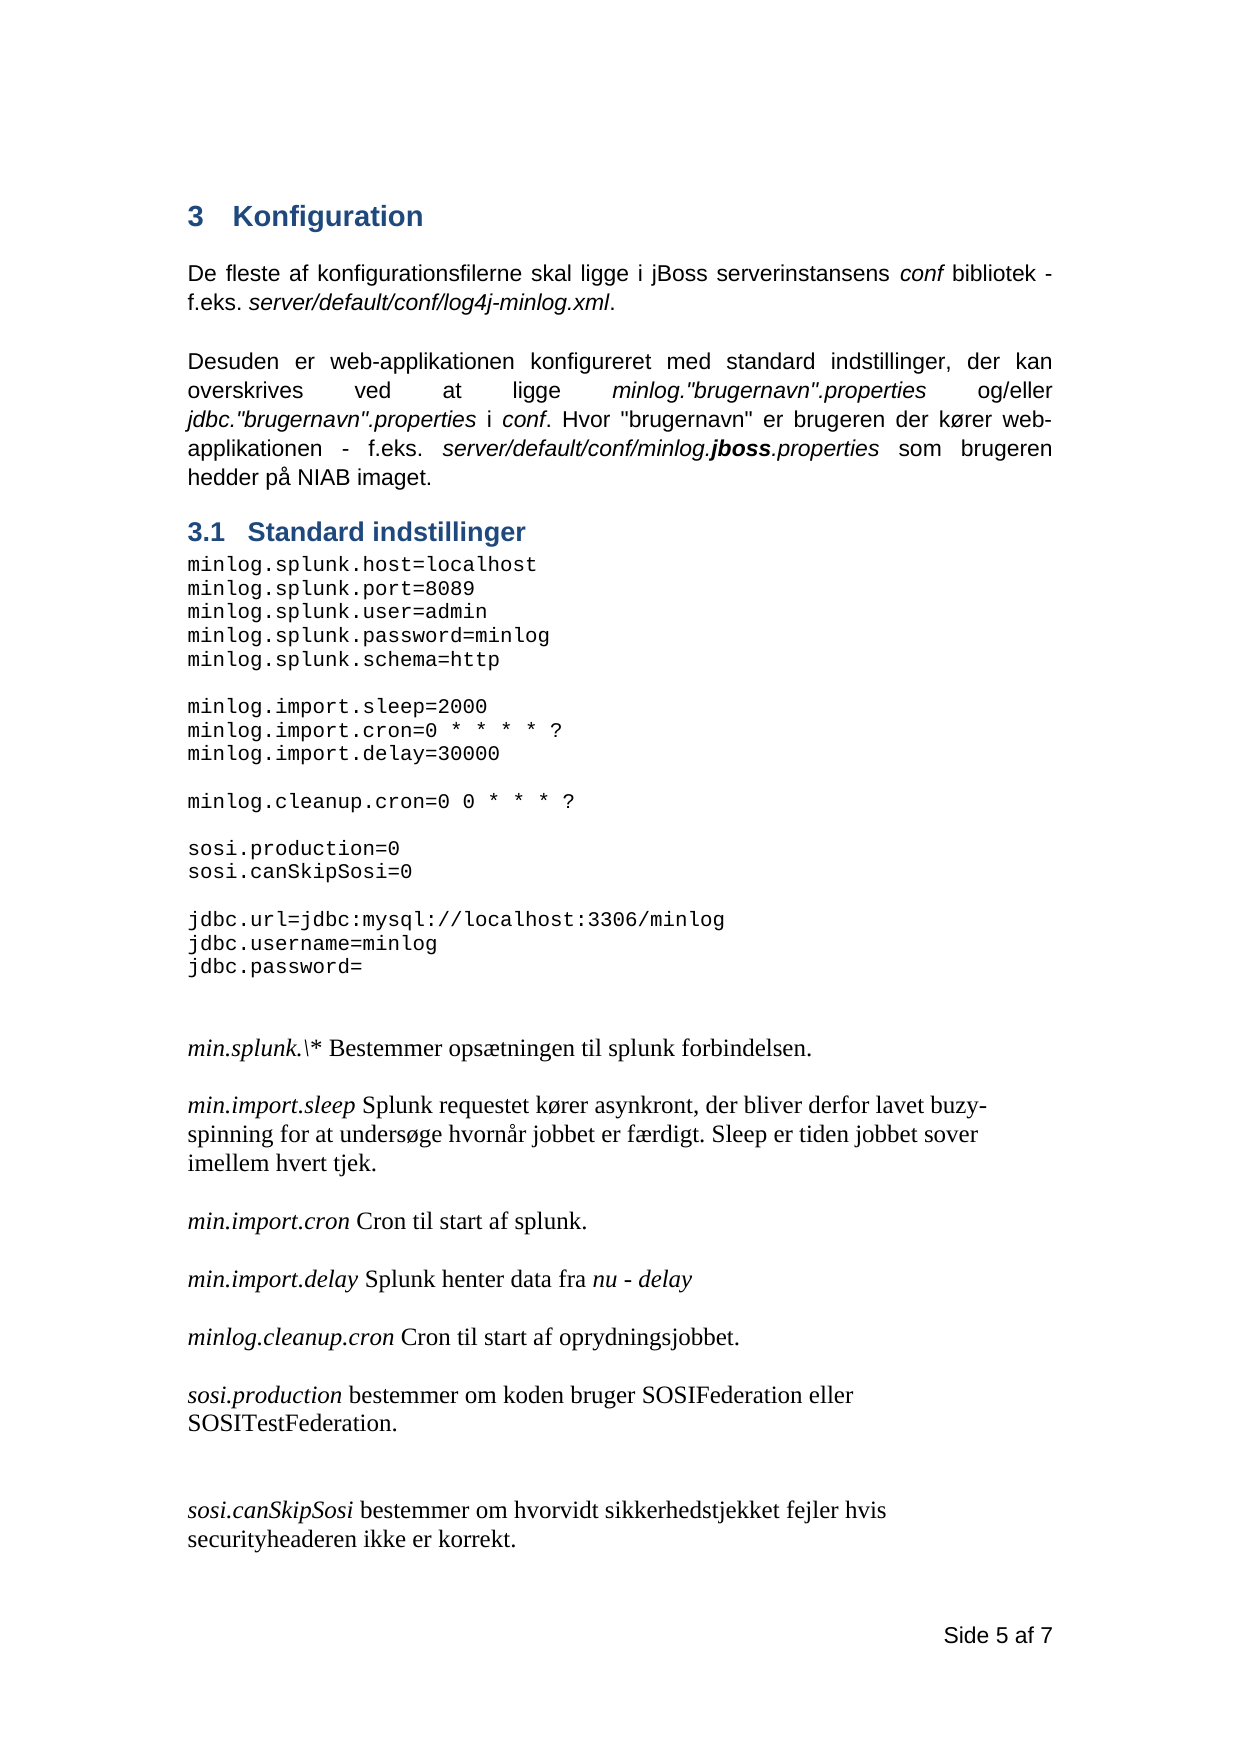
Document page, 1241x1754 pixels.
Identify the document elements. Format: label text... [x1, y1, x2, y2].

text minlog.import.cron=0 * * * * ? [187, 720, 1053, 743]
text minlog.splunk.user=admin [187, 601, 1053, 625]
text jdbc.url=jdbc:mysql://localhost:3306/minlog [187, 909, 1053, 932]
text minlog.splunk.password=minlog [187, 625, 1053, 649]
subtitle Konfiguration [187, 200, 1053, 233]
text minlog.splunk.schema=http [187, 649, 1053, 672]
subtitle Standard indstillinger [187, 517, 1053, 548]
text min.import.delay Splunk henter data fra nu - delay [187, 1264, 1053, 1293]
text minlog.import.sleep=2000 [187, 696, 1053, 720]
text min.import.sleep Splunk requestet kører asynkront, der bliver derfor lavet buzy-spinning for at undersøge hvornår jobbet er færdigt. Sleep er tiden jobbet sover imellem hvert tjek. [187, 1091, 1053, 1177]
text minlog.cleanup.cron Cron til start af oprydningsjobbet. [187, 1322, 1053, 1351]
text min.splunk.\* Bestemmer opsætningen til splunk forbindelsen. [187, 1033, 1053, 1061]
text minlog.import.delay=30000 [187, 743, 1053, 767]
text jdbc.username=minlog [187, 932, 1053, 956]
text minlog.cleanup.cron=0 0 * * * ? [187, 791, 1053, 814]
text minlog.splunk.port=8089 [187, 578, 1053, 601]
text Desuden er web-applikationen konfigureret med standard indstillinger, der kan overskrives ved at ligge minlog."brugernavn".properties og/eller jdbc."brugernavn".properties i conf. Hvor "brugernavn" er brugeren der kører web-applikationen - f.eks. server/default/conf/minlog.jboss.properties som brugeren hedder på NIAB imaget. [187, 346, 1053, 492]
text min.import.cron Cron til start af splunk. [187, 1206, 1053, 1235]
text jdbc.password= [187, 956, 1053, 980]
text sosi.canSkipSosi bestemmer om hvorvidt sikkerhedstjekket fejler hvis securityheaderen ikke er korrekt. [187, 1466, 1053, 1553]
text sosi.production bestemmer om koden bruger SOSIFederation eller SOSITestFederation. [187, 1380, 1053, 1437]
text De fleste af konfigurationsfilerne skal ligge i jBoss serverinstansens conf bibliotek - f.eks. server/default/conf/log4j-minlog.xml. [187, 258, 1053, 317]
text sosi.canSkipSosi=0 [187, 862, 1053, 885]
text minlog.splunk.host=localhost [187, 554, 1053, 578]
text sosi.production=0 [187, 838, 1053, 862]
